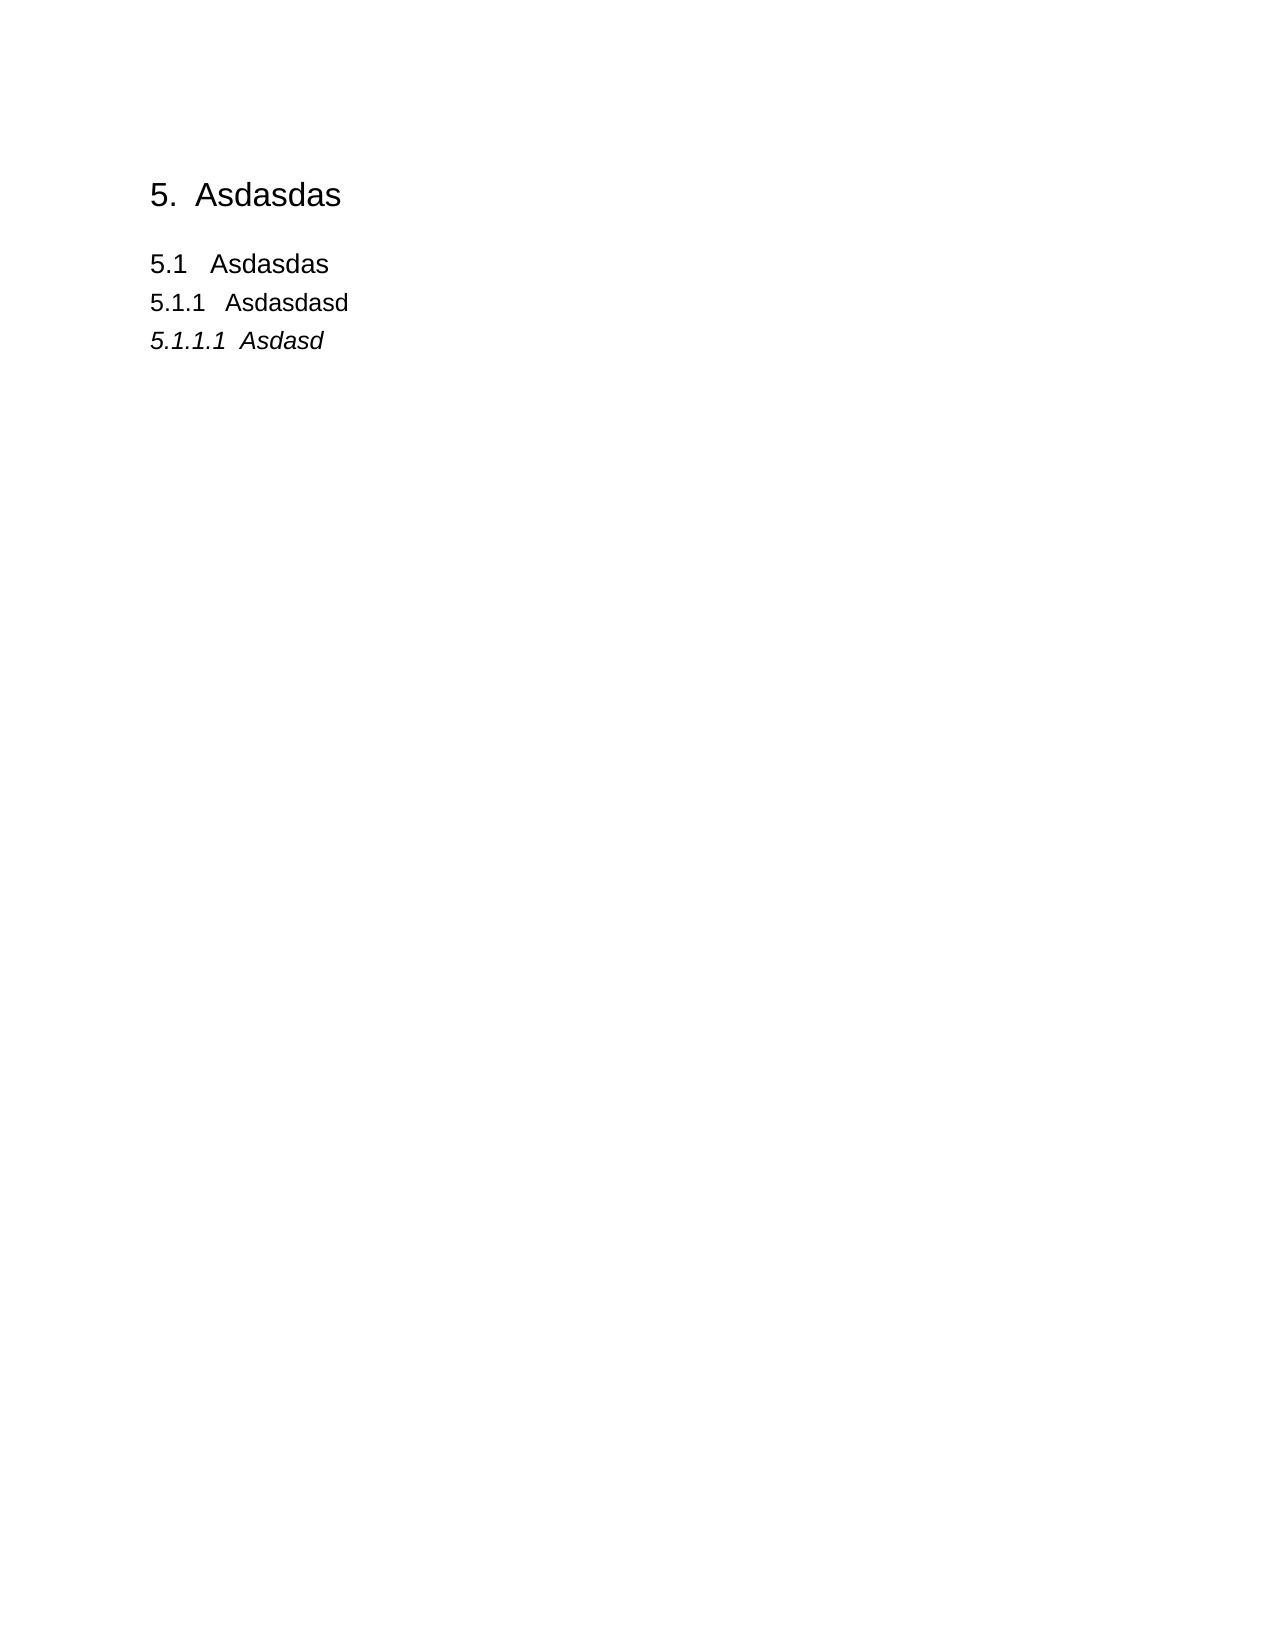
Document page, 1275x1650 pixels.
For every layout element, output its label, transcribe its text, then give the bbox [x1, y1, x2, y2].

subtitle Asdasdas [150, 248, 1125, 279]
subtitle Asdasdasd [150, 288, 1125, 317]
subtitle Asdasdas [150, 175, 1125, 213]
subtitle Asdasd [150, 326, 1125, 354]
